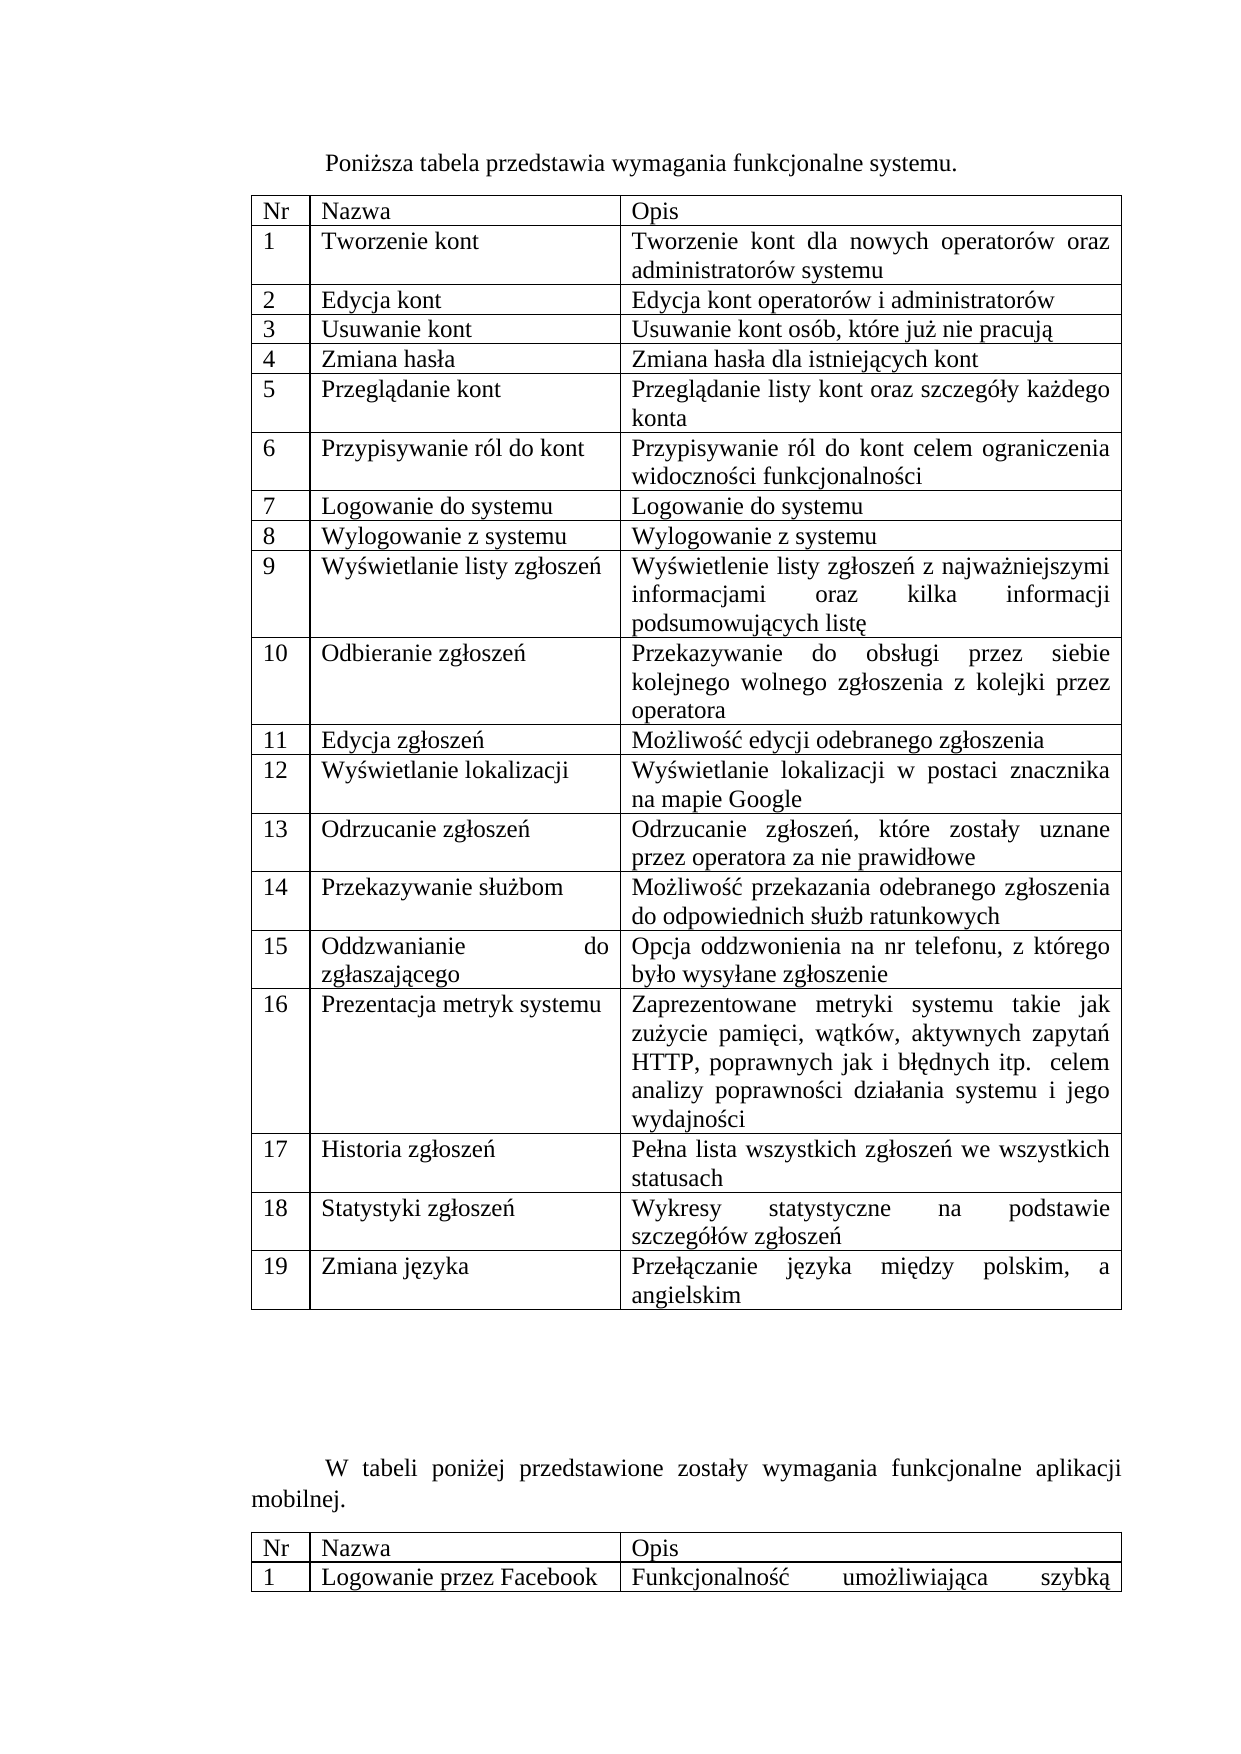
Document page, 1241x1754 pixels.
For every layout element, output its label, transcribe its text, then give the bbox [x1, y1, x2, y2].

table_cell 18 [252, 1193, 309, 1250]
table_cell Logowanie do systemu [621, 491, 1121, 520]
table_cell Zaprezentowane metryki systemu takie jak zużycie pamięci, wątków, aktywnych zapytań HTTP, poprawnych jak i błędnych itp. celem analizy poprawności działania systemu i jego wydajności [621, 989, 1121, 1133]
table_cell Edycja zgłoszeń [311, 725, 620, 754]
table_cell 16 [252, 989, 309, 1133]
table_cell Oddzwanianie do zgłaszającego [311, 931, 620, 988]
table_cell Przeglądanie kont [311, 374, 620, 432]
table_cell Przeglądanie listy kont oraz szczegóły każdego konta [621, 374, 1121, 432]
table_cell Przypisywanie ról do kont celem ograniczenia widoczności funkcjonalności [621, 433, 1121, 490]
table_cell 1 [252, 226, 309, 284]
text Poniższa tabela przedstawia wymagania funkcjonalne systemu. [251, 148, 1122, 176]
table_cell Edycja kont operatorów i administratorów [621, 285, 1121, 313]
table_cell 11 [252, 725, 309, 754]
table_cell 17 [252, 1134, 309, 1192]
table_cell Logowanie do systemu [311, 491, 620, 520]
table_cell Zmiana hasła [311, 344, 620, 373]
table_cell Przekazywanie służbom [311, 872, 620, 930]
table_cell Historia zgłoszeń [311, 1134, 620, 1192]
table_cell Wylogowanie z systemu [311, 521, 620, 550]
table_cell Statystyki zgłoszeń [311, 1193, 620, 1250]
table_cell 3 [252, 315, 309, 343]
table_cell Wyświetlanie lokalizacji [311, 755, 620, 813]
table_cell Przypisywanie ról do kont [311, 433, 620, 490]
table_cell 4 [252, 344, 309, 373]
table_cell Wyświetlenie listy zgłoszeń z najważniejszymi informacjami oraz kilka informacji podsumowujących listę [621, 551, 1121, 637]
table_cell Odrzucanie zgłoszeń, które zostały uznane przez operatora za nie prawidłowe [621, 814, 1121, 871]
table_cell 2 [252, 285, 309, 313]
table_cell 7 [252, 491, 309, 520]
table_cell 13 [252, 814, 309, 871]
table_header Opis [621, 1533, 1121, 1561]
table_cell 6 [252, 433, 309, 490]
table_cell Zmiana hasła dla istniejących kont [621, 344, 1121, 373]
table_header Opis [621, 196, 1121, 225]
table_cell Usuwanie kont [311, 315, 620, 343]
table_cell 8 [252, 521, 309, 550]
table_cell 9 [252, 551, 309, 637]
table_cell Możliwość edycji odebranego zgłoszenia [621, 725, 1121, 754]
table_cell Wykresy statystyczne na podstawie szczegółów zgłoszeń [621, 1193, 1121, 1250]
table_cell Logowanie przez Facebook [311, 1563, 620, 1591]
table_cell Odbieranie zgłoszeń [311, 638, 620, 724]
table_header Nazwa [311, 1533, 620, 1561]
table_cell Wyświetlanie listy zgłoszeń [311, 551, 620, 637]
table_header Nr [252, 1533, 309, 1561]
table_cell Funkcjonalność umożliwiająca szybką rejestracje do aplikacji mobilnej [621, 1563, 1121, 1591]
table_cell Możliwość przekazania odebranego zgłoszenia do odpowiednich służb ratunkowych [621, 872, 1121, 930]
table_cell 1 [252, 1563, 309, 1591]
table_cell Wyświetlanie lokalizacji w postaci znacznika na mapie Google [621, 755, 1121, 813]
table_cell Wylogowanie z systemu [621, 521, 1121, 550]
table_cell Pełna lista wszystkich zgłoszeń we wszystkich statusach [621, 1134, 1121, 1192]
table_header Nazwa [311, 196, 620, 225]
table_cell Przełączanie języka między polskim, a angielskim [621, 1251, 1121, 1309]
table_cell Przekazywanie do obsługi przez siebie kolejnego wolnego zgłoszenia z kolejki przez operatora [621, 638, 1121, 724]
table_cell Edycja kont [311, 285, 620, 313]
table_cell 5 [252, 374, 309, 432]
table_cell 15 [252, 931, 309, 988]
table_cell Tworzenie kont [311, 226, 620, 284]
table_cell 14 [252, 872, 309, 930]
table_header Nr [252, 196, 309, 225]
table_cell Tworzenie kont dla nowych operatorów oraz administratorów systemu [621, 226, 1121, 284]
table_cell Prezentacja metryk systemu [311, 989, 620, 1133]
table_cell Usuwanie kont osób, które już nie pracują [621, 315, 1121, 343]
table_cell Odrzucanie zgłoszeń [311, 814, 620, 871]
table_cell 19 [252, 1251, 309, 1309]
table_cell 10 [252, 638, 309, 724]
table_cell 12 [252, 755, 309, 813]
table_cell Opcja oddzwonienia na nr telefonu, z którego było wysyłane zgłoszenie [621, 931, 1121, 988]
text W tabeli poniżej przedstawione zostały wymagania funkcjonalne aplikacji mobilnej. [251, 1453, 1122, 1513]
table_cell Zmiana języka [311, 1251, 620, 1309]
